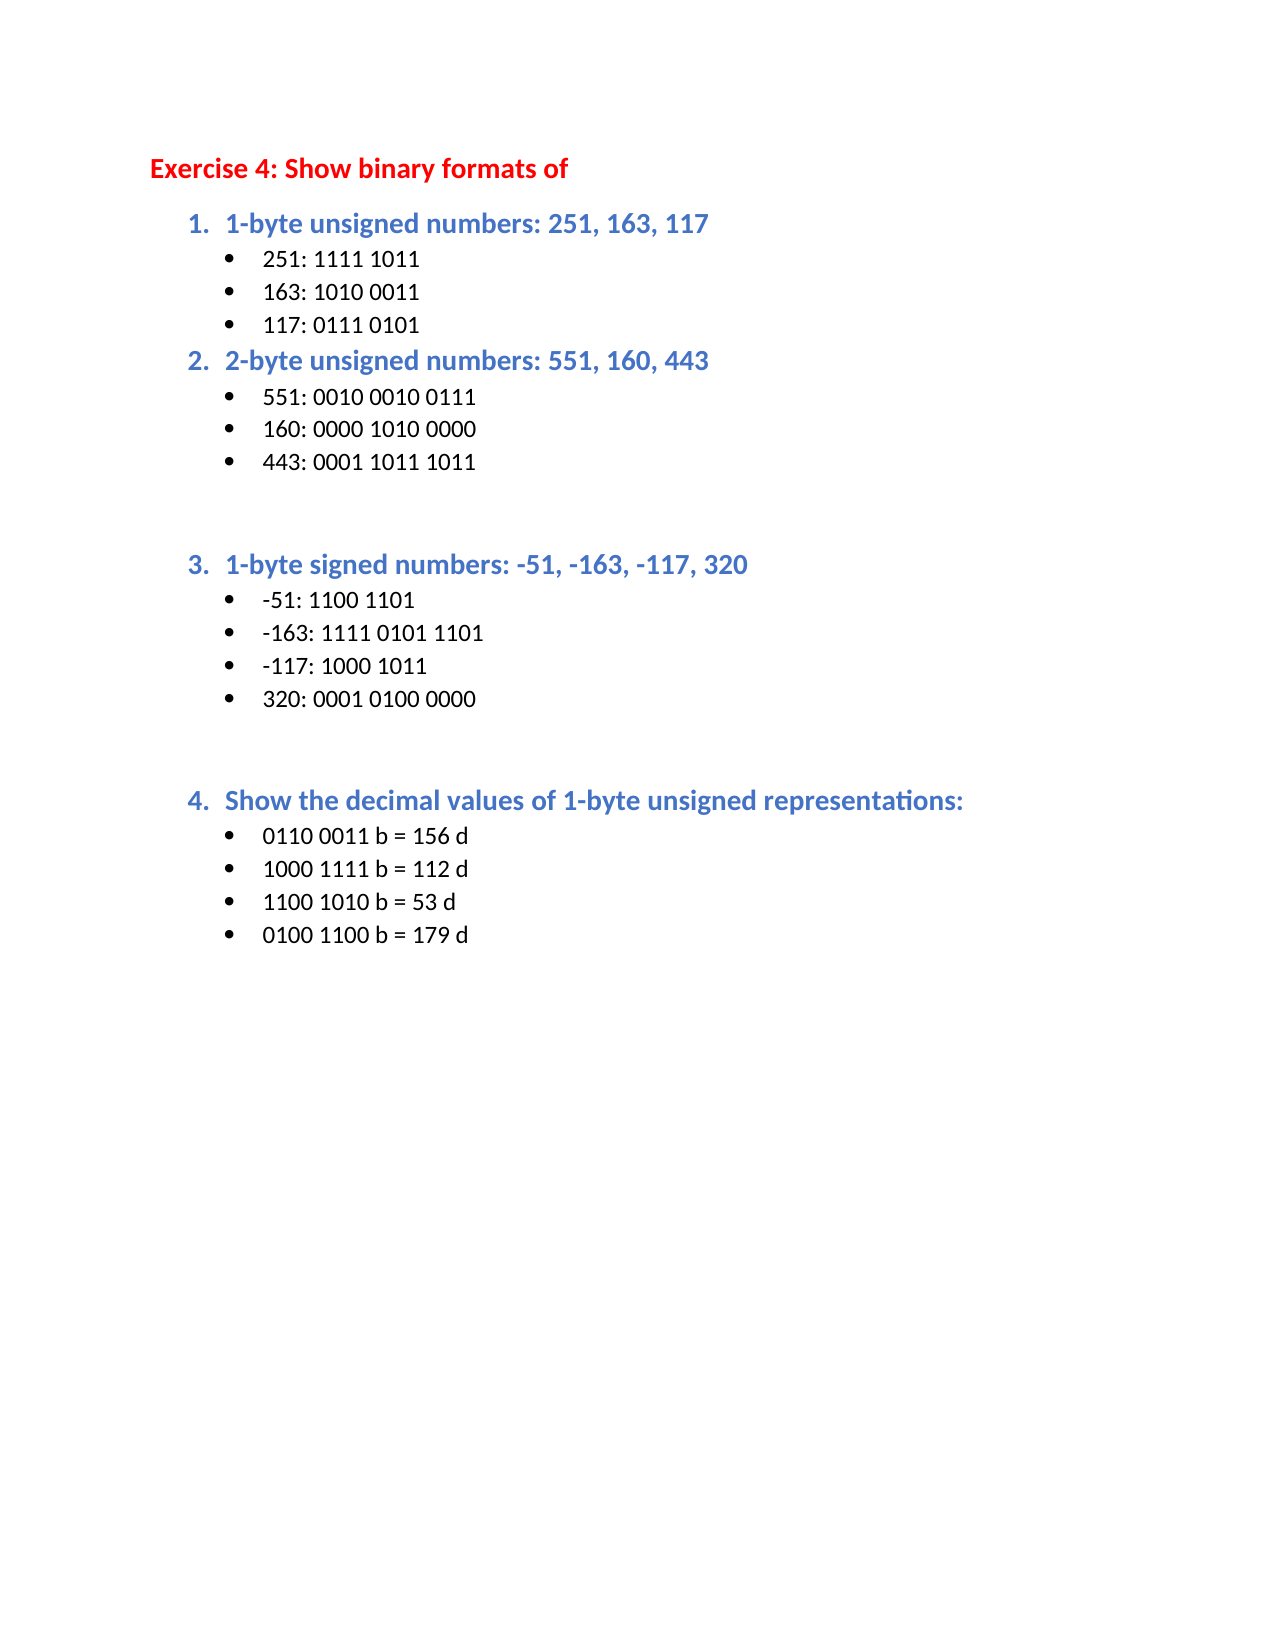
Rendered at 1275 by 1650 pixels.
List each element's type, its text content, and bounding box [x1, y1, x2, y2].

list -163: 1111 0101 1101 [225, 617, 1125, 648]
list 1-byte unsigned numbers: 251, 163, 117 [187, 205, 1125, 241]
list 551: 0010 0010 0111 [225, 381, 1125, 411]
list 2-byte unsigned numbers: 551, 160, 443 [187, 342, 1125, 378]
list 251: 1111 1011 [225, 243, 1125, 274]
text Exercise 4: Show binary formats of [150, 150, 1125, 186]
list -117: 1000 1011 [225, 650, 1125, 681]
list 1000 1111 b = 112 d [225, 853, 1125, 884]
list 160: 0000 1010 0000 [225, 414, 1125, 444]
list 1100 1010 b = 53 d [225, 886, 1125, 917]
list 117: 0111 0101 [225, 309, 1125, 340]
list -51: 1100 1101 [225, 584, 1125, 615]
list 0100 1100 b = 179 d [225, 919, 1125, 950]
list 163: 1010 0011 [225, 276, 1125, 307]
list 1-byte signed numbers: -51, -163, -117, 320 [187, 546, 1125, 581]
list 0110 0011 b = 156 d [225, 821, 1125, 851]
list 443: 0001 1011 1011 [225, 447, 1125, 477]
list Show the decimal values of 1-byte unsigned representations: [187, 782, 1125, 818]
list 320: 0001 0100 0000 [225, 683, 1125, 713]
